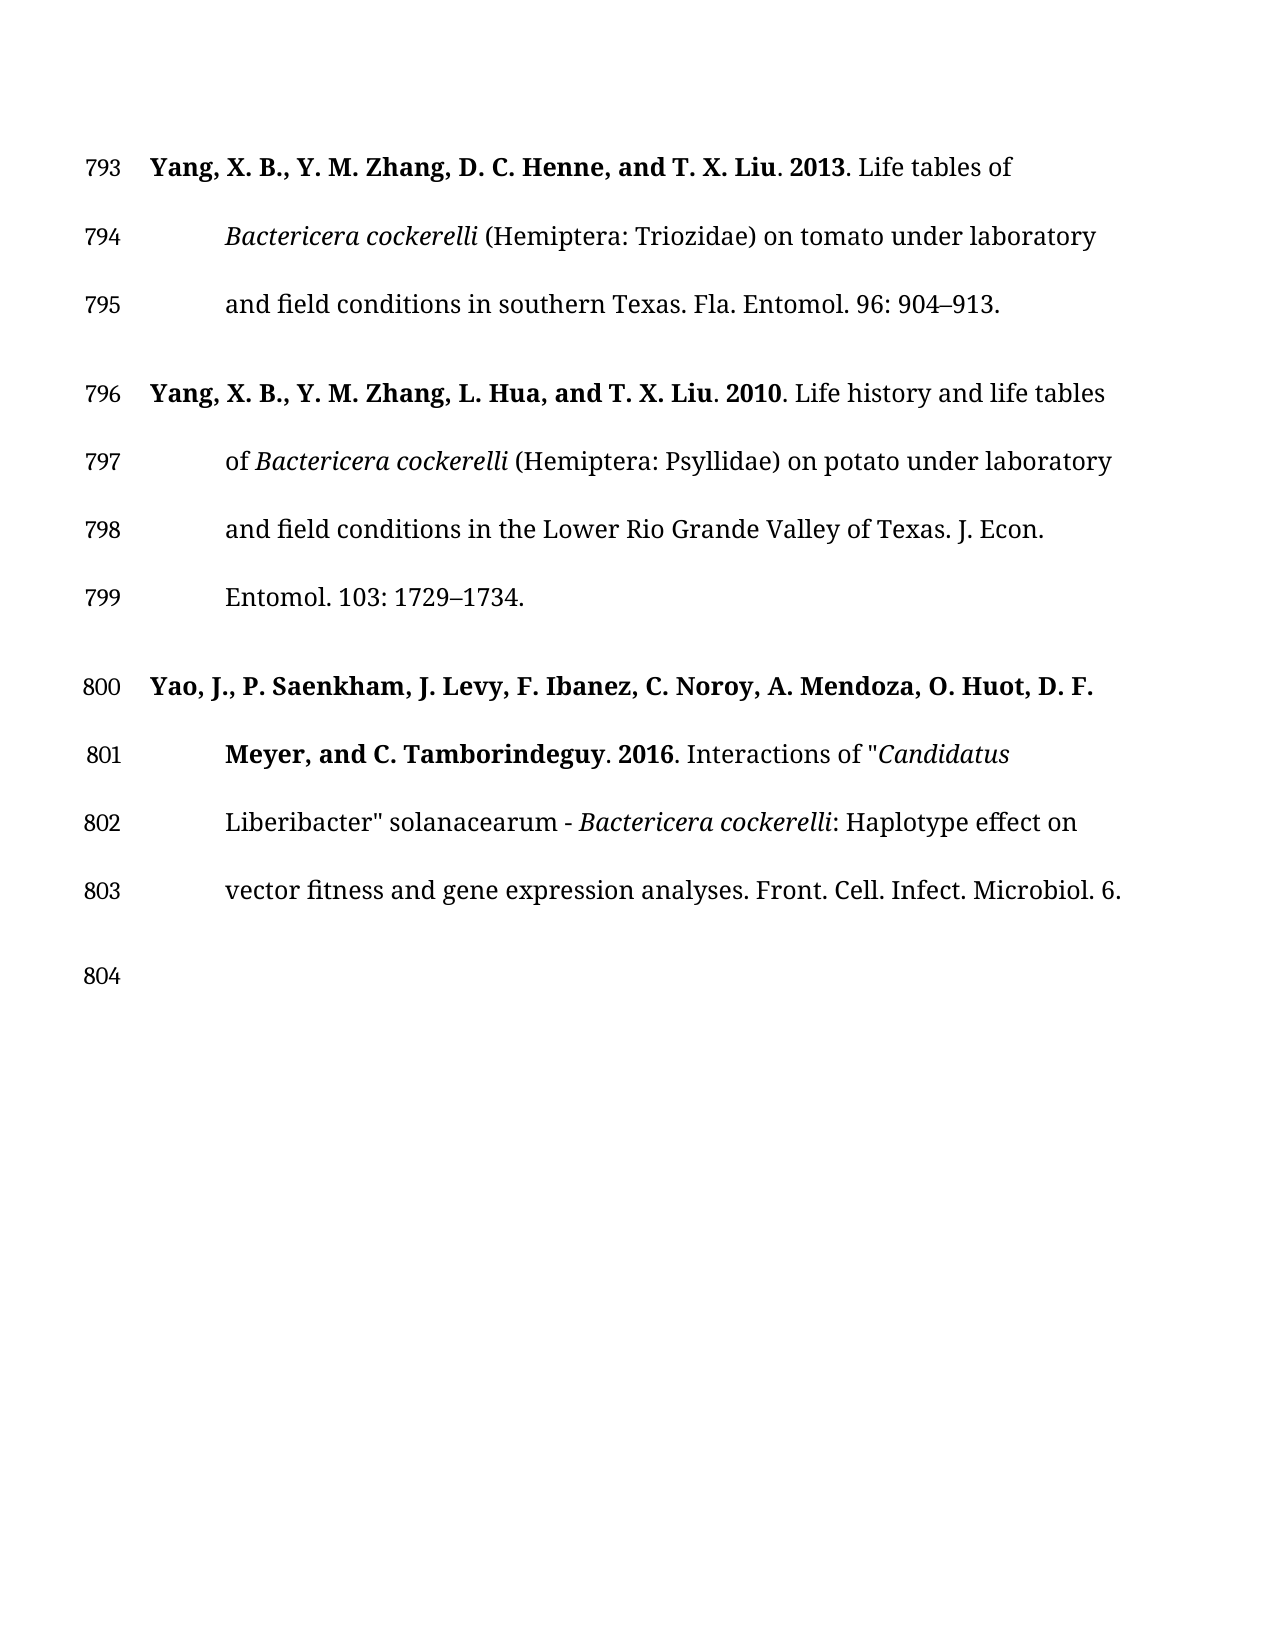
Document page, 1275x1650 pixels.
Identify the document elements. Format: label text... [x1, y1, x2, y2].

text Yang, X. B., Y. M. Zhang, D. C. Henne, and T. X. Liu. 2013. Life tables of Bactericera cockerelli (Hemiptera: Triozidae) on tomato under laboratory and field conditions in southern Texas. Fla. Entomol. 96: 904–913. [150, 150, 1125, 320]
text Yang, X. B., Y. M. Zhang, L. Hua, and T. X. Liu. 2010. Life history and life tables of Bactericera cockerelli (Hemiptera: Psyllidae) on potato under laboratory and field conditions in the Lower Rio Grande Valley of Texas. J. Econ. Entomol. 103: 1729–1734. [150, 375, 1125, 614]
text Yao, J., P. Saenkham, J. Levy, F. Ibanez, C. Noroy, A. Mendoza, O. Huot, D. F. Meyer, and C. Tamborindeguy. 2016. Interactions of "Candidatus Liberibacter" solanacearum - Bactericera cockerelli: Haplotype effect on vector fitness and gene expression analyses. Front. Cell. Infect. Microbiol. 6. [150, 668, 1125, 907]
